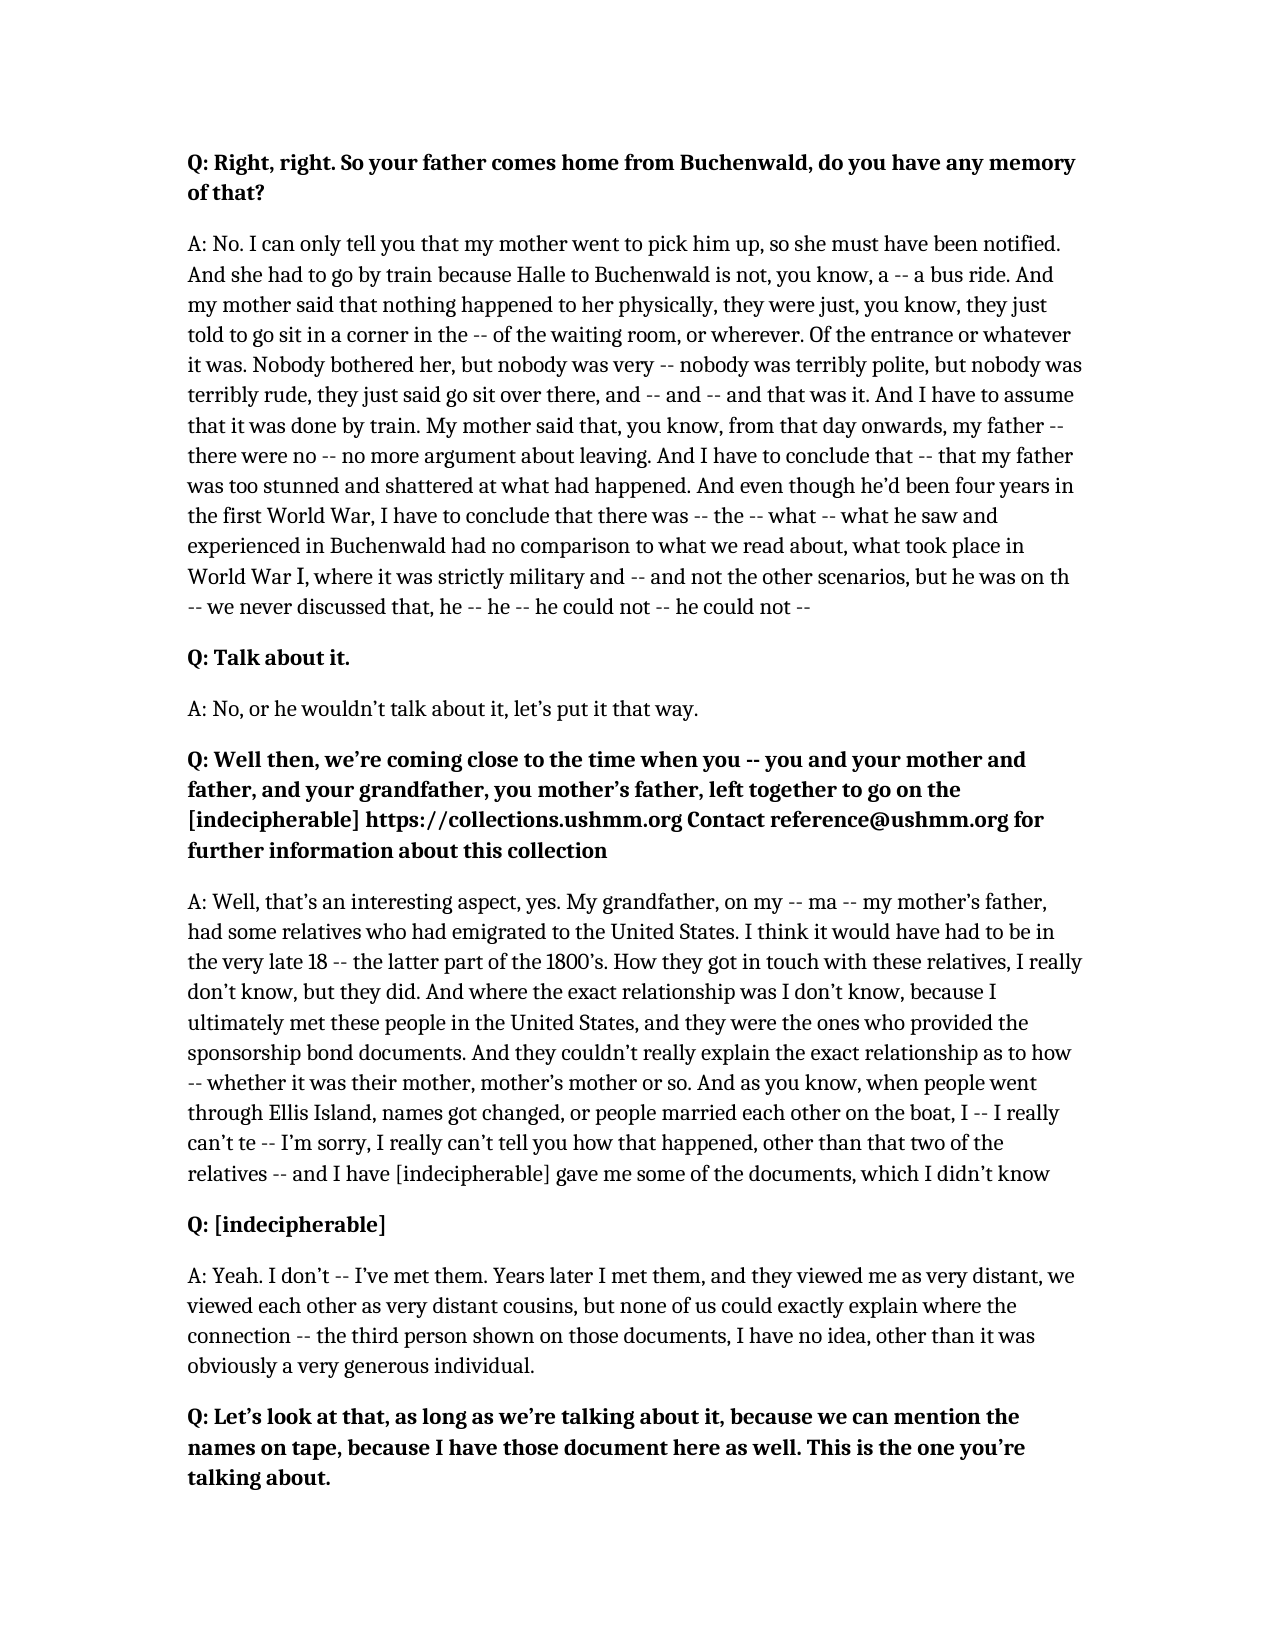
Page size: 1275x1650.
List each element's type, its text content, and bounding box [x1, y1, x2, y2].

text A: Well, that’s an interesting aspect, yes. My grandfather, on my -- ma -- my mother’s father, had some relatives who had emigrated to the United States. I think it would have had to be in the very late 18 -- the latter part of the 1800’s. How they got in touch with these relatives, I really don’t know, but they did. And where the exact relationship was I don’t know, because I ultimately met these people in the United States, and they were the ones who provided the sponsorship bond documents. And they couldn’t really explain the exact relationship as to how -- whether it was their mother, mother’s mother or so. And as you know, when people went through Ellis Island, names got changed, or people married each other on the boat, I -- I really can’t te -- I’m sorry, I really can’t tell you how that happened, other than that two of the relatives -- and I have [indecipherable] gave me some of the documents, which I didn’t know [187, 888, 1087, 1187]
text A: No, or he wouldn’t talk about it, let’s put it that way. [187, 696, 1087, 722]
text Q: Let’s look at that, as long as we’re talking about it, because we can mention the names on tape, because I have those document here as well. This is the one you’re talking about. [187, 1404, 1087, 1491]
text Q: Right, right. So your father comes home from Buchenwald, do you have any memory of that? [187, 150, 1087, 207]
text Q: [indecipherable] [187, 1211, 1087, 1238]
text Q: Talk about it. [187, 645, 1087, 671]
text Q: Well then, we’re coming close to the time when you -- you and your mother and father, and your grandfather, you mother’s father, left together to go on the [indecipherable] https://collections.ushmm.org Contact reference@ushmm.org for further information about this collection [187, 747, 1087, 864]
text A: Yeah. I don’t -- I’ve met them. Years later I met them, and they viewed me as very distant, we viewed each other as very distant cousins, but none of us could exactly explain where the connection -- the third person shown on those documents, I have no idea, other than it was obviously a very generous individual. [187, 1262, 1087, 1379]
text A: No. I can only tell you that my mother went to pick him up, so she must have been notified. And she had to go by train because Halle to Buchenwald is not, you know, a -- a bus ride. And my mother said that nothing happened to her physically, they were just, you know, they just told to go sit in a corner in the -- of the waiting room, or wherever. Of the entrance or whatever it was. Nobody bothered her, but nobody was very -- nobody was terribly polite, but nobody was terribly rude, they just said go sit over there, and -- and -- and that was it. And I have to assume that it was done by train. My mother said that, you know, from that day onwards, my father -- there were no -- no more argument about leaving. And I have to conclude that -- that my father was too stunned and shattered at what had happened. And even though he’d been four years in the first World War, I have to conclude that there was -- the -- what -- what he saw and experienced in Buchenwald had no comparison to what we read about, what took place in World War І, where it was strictly military and -- and not the other scenarios, but he was on th -- we never discussed that, he -- he -- he could not -- he could not -- [187, 231, 1087, 620]
